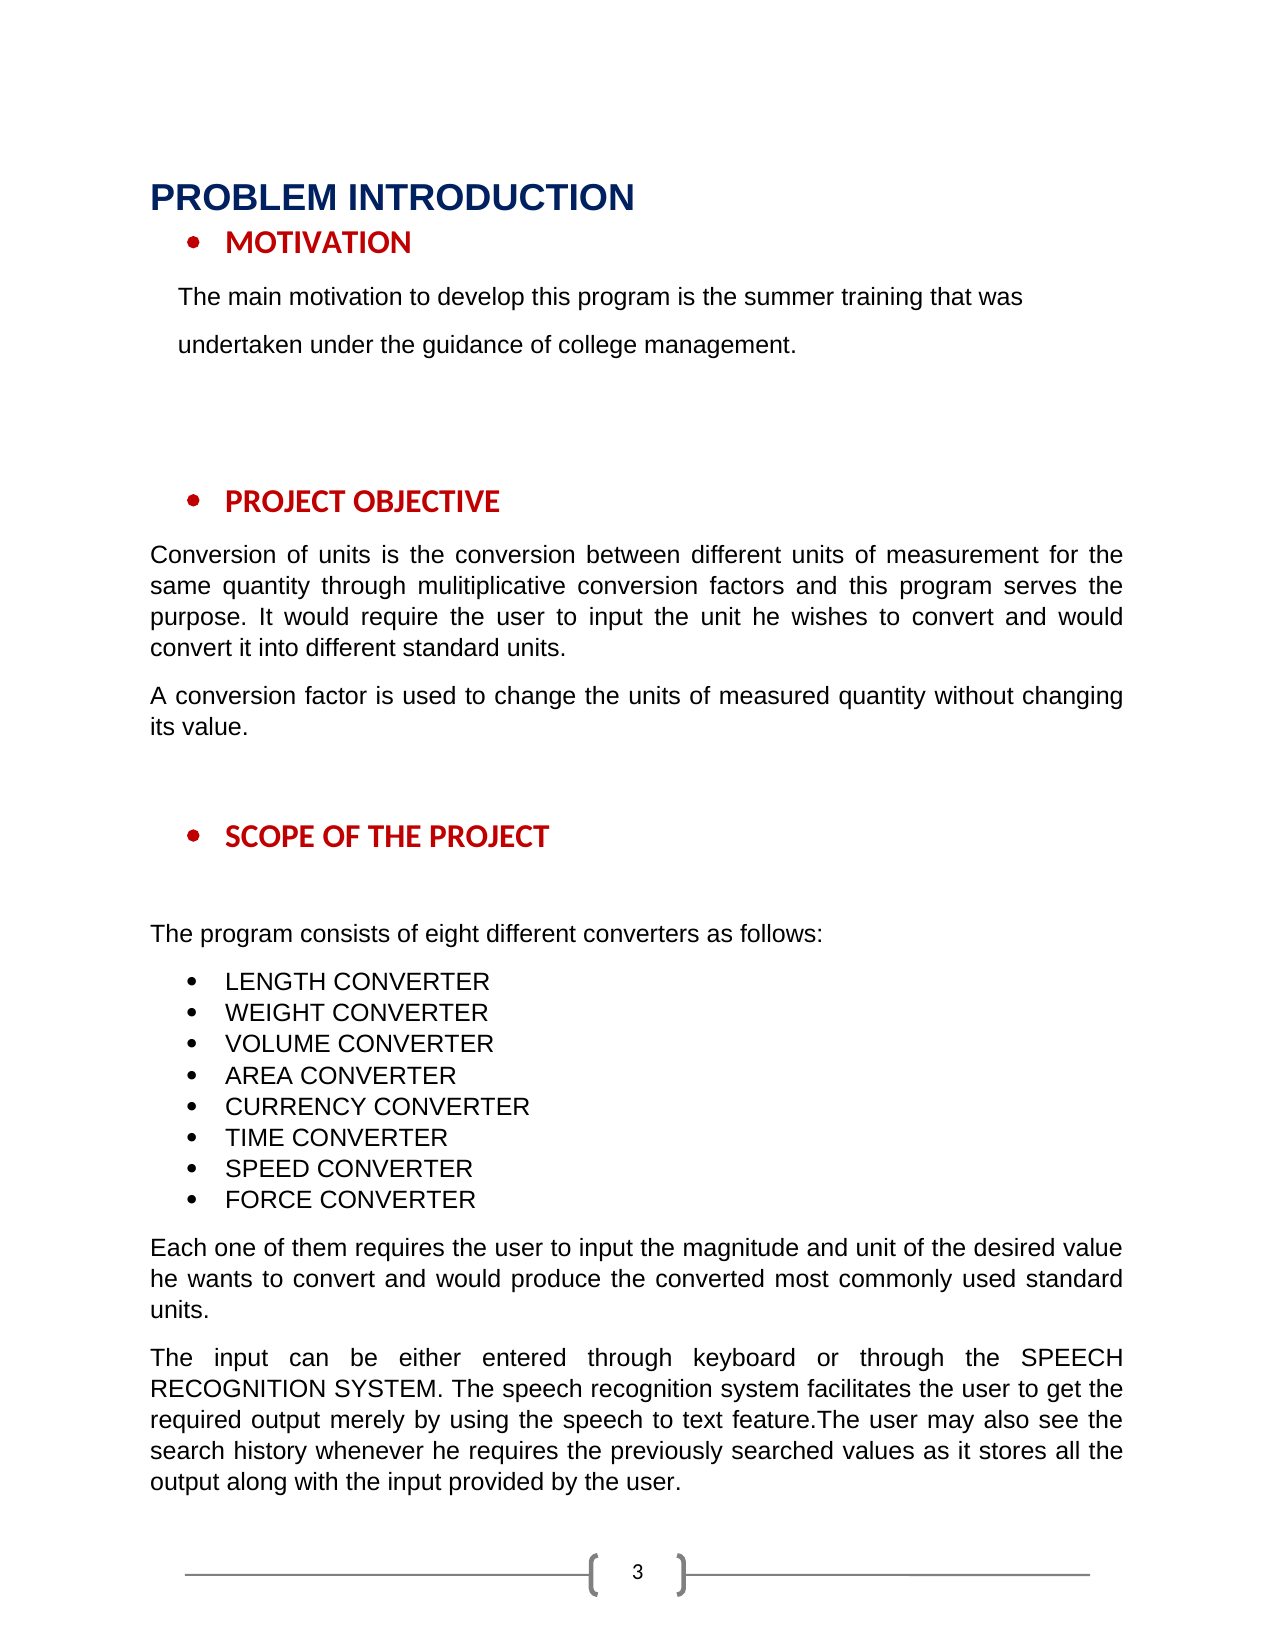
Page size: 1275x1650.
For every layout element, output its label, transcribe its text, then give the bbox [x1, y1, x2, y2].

list WEIGHT CONVERTER [187, 998, 1125, 1027]
list TIME CONVERTER [187, 1123, 1125, 1152]
subtitle PROBLEM INTRODUCTION [150, 175, 1125, 218]
text The main motivation to develop this program is the summer training that was [150, 282, 1125, 311]
text Conversion of units is the conversion between different units of measurement for the same quantity through mulitiplicative conversion factors and this program serves the purpose. It would require the user to input the unit he wishes to convert and would convert it into different standard units. [150, 540, 1125, 662]
text undertaken under the guidance of college management. [150, 330, 1125, 359]
list AREA CONVERTER [187, 1061, 1125, 1089]
text A conversion factor is used to change the units of measured quantity without changing its value. [150, 681, 1125, 741]
text The program consists of eight different converters as follows: [150, 919, 1125, 948]
list VOLUME CONVERTER [187, 1029, 1125, 1058]
list CURRENCY CONVERTER [187, 1092, 1125, 1121]
list SPEED CONVERTER [187, 1154, 1125, 1183]
list LENGTH CONVERTER [187, 967, 1125, 996]
text The input can be either entered through keyboard or through the SPEECH RECOGNITION SYSTEM. The speech recognition system facilitates the user to get the required output merely by using the speech to text feature.The user may also see the search history whenever he requires the previously searched values as it stores all the output along with the input provided by the user. [150, 1343, 1125, 1496]
list SCOPE OF THE PROJECT [187, 815, 1125, 856]
list PROJECT OBJECTIVE [187, 479, 1125, 520]
list FORCE CONVERTER [187, 1185, 1125, 1214]
list MOTIVATION [187, 222, 1125, 262]
text Each one of them requires the user to input the magnitude and unit of the desired value he wants to convert and would produce the converted most commonly used standard units. [150, 1233, 1125, 1324]
